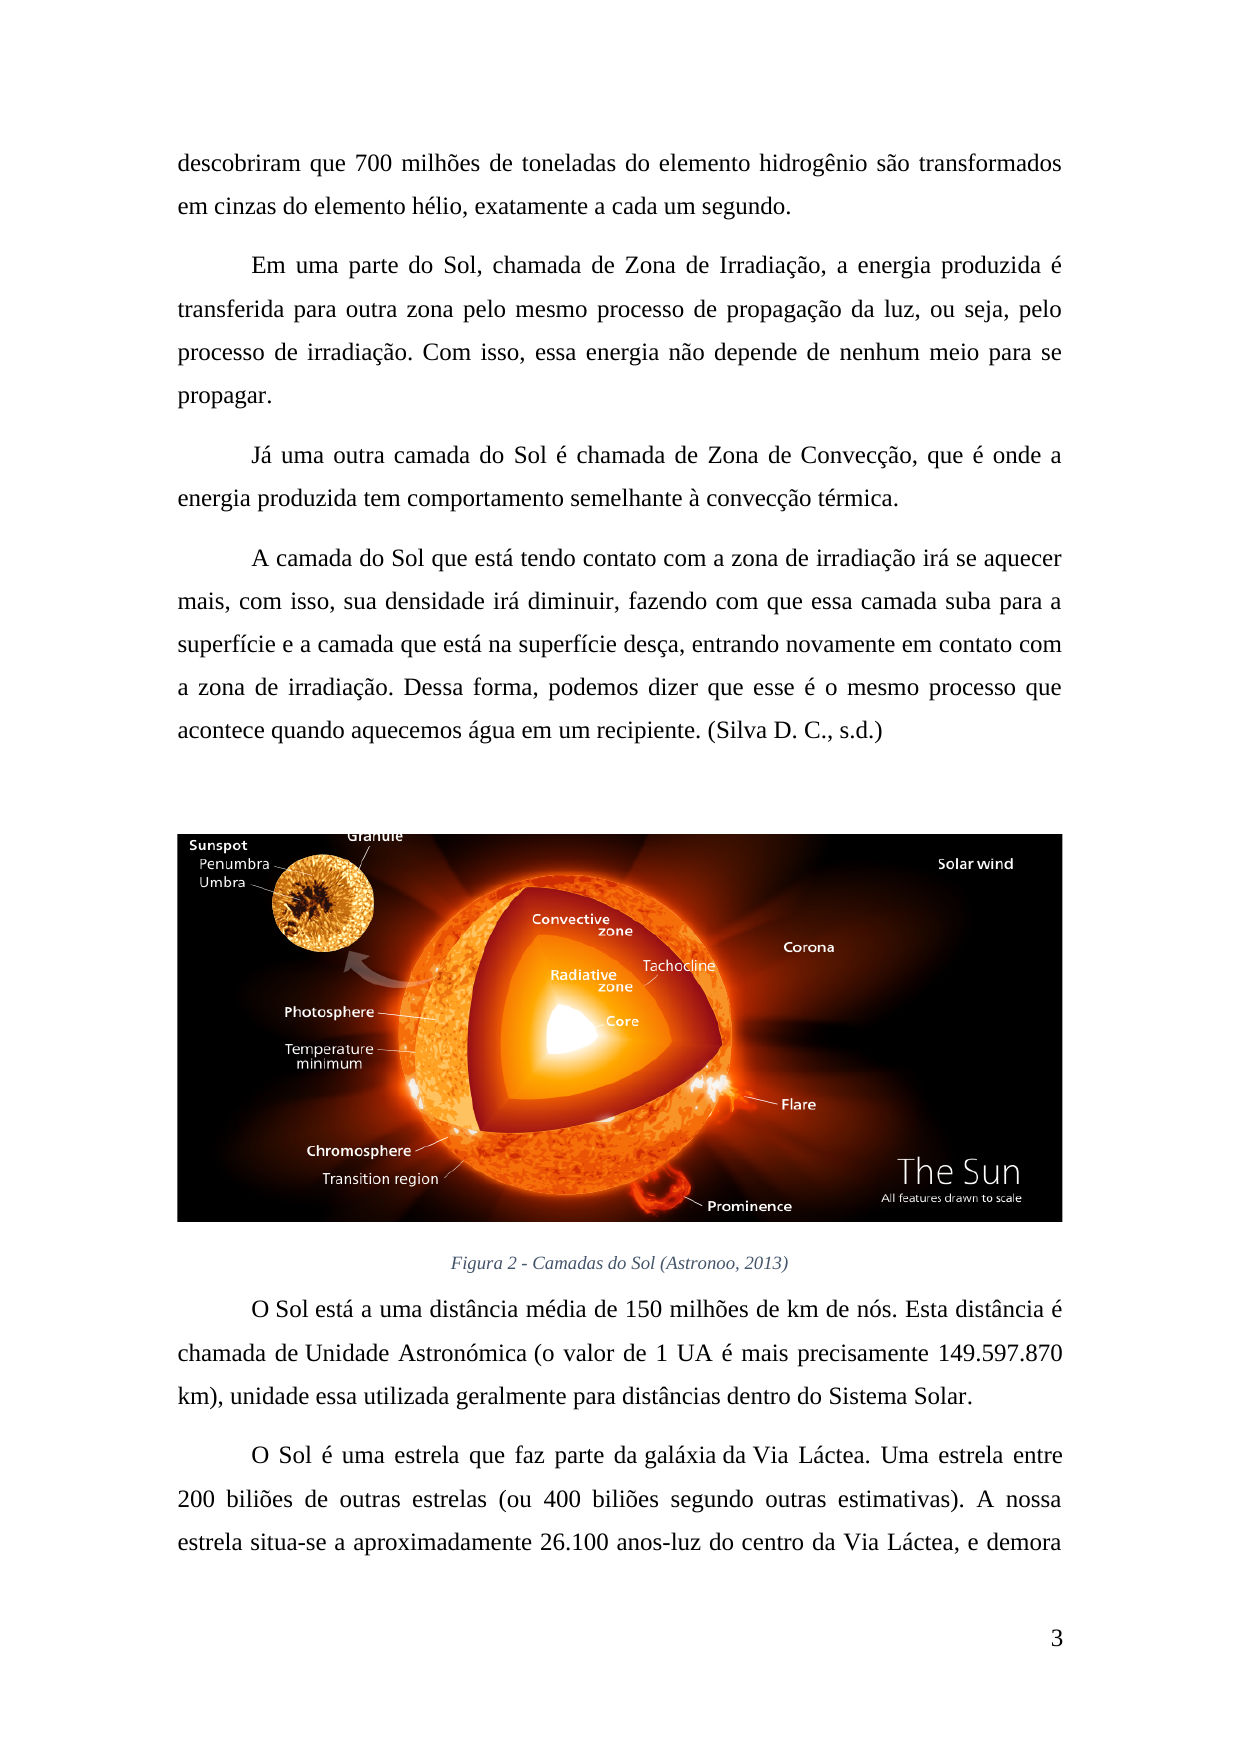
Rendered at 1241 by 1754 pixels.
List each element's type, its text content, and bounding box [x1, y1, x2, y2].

text Já uma outra camada do Sol é chamada de Zona de Convecção, que é onde a energia produzida tem comportamento semelhante à convecção térmica. [177, 440, 1063, 512]
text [177, 148, 1063, 219]
text O Sol está a uma distância média de 150 milhões de km de nós. Esta distância é chamada de Unidade Astronómica (o valor de 1 UA é mais precisamente 149.597.870 km), unidade essa utilizada geralmente para distâncias dentro do Sistema Solar. [177, 1294, 1063, 1409]
text A camada do Sol que está tendo contato com a zona de irradiação irá se aquecer mais, com isso, sua densidade irá diminuir, fazendo com que essa camada suba para a superfície e a camada que está na superfície desça, entrando novamente em contato com a zona de irradiação. Dessa forma, podemos dizer que esse é o mesmo processo que acontece quando aquecemos água em um recipiente. [177, 543, 1063, 744]
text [177, 1441, 1063, 1556]
text Em uma parte do Sol, chamada de Zona de Irradiação, a energia produzida é transferida para outra zona pelo mesmo processo de propagação da luz, ou seja, pelo processo de irradiação. Com isso, essa energia não depende de nenhum meio para se propagar. [177, 251, 1063, 409]
picture [177, 834, 1063, 1222]
text Figura 2 - Camadas do Sol [177, 1252, 1063, 1274]
